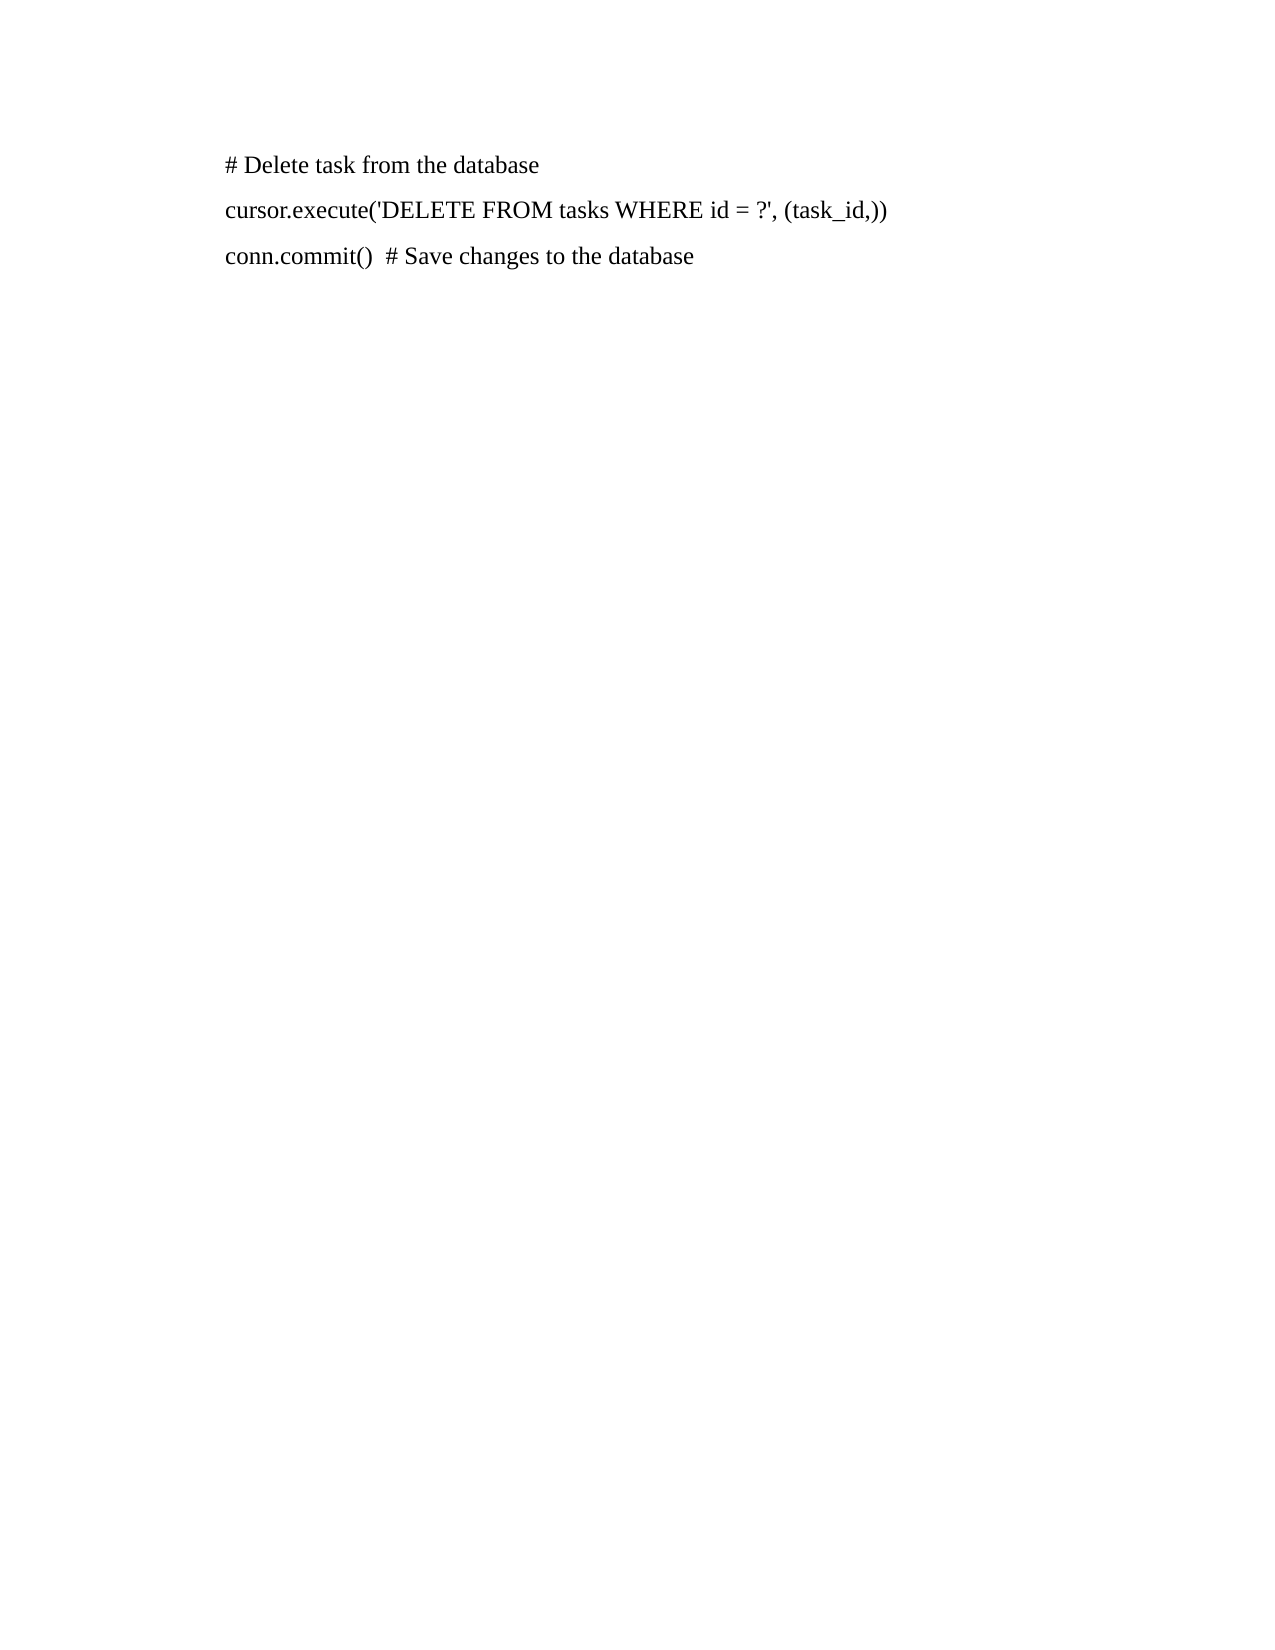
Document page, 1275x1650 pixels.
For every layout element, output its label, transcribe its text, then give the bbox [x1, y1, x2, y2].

text # Delete task from the database [150, 150, 1125, 179]
text cursor.execute('DELETE FROM tasks WHERE id = ?', (task_id,)) [150, 195, 1125, 224]
text conn.commit() # Save changes to the database [150, 241, 1125, 269]
